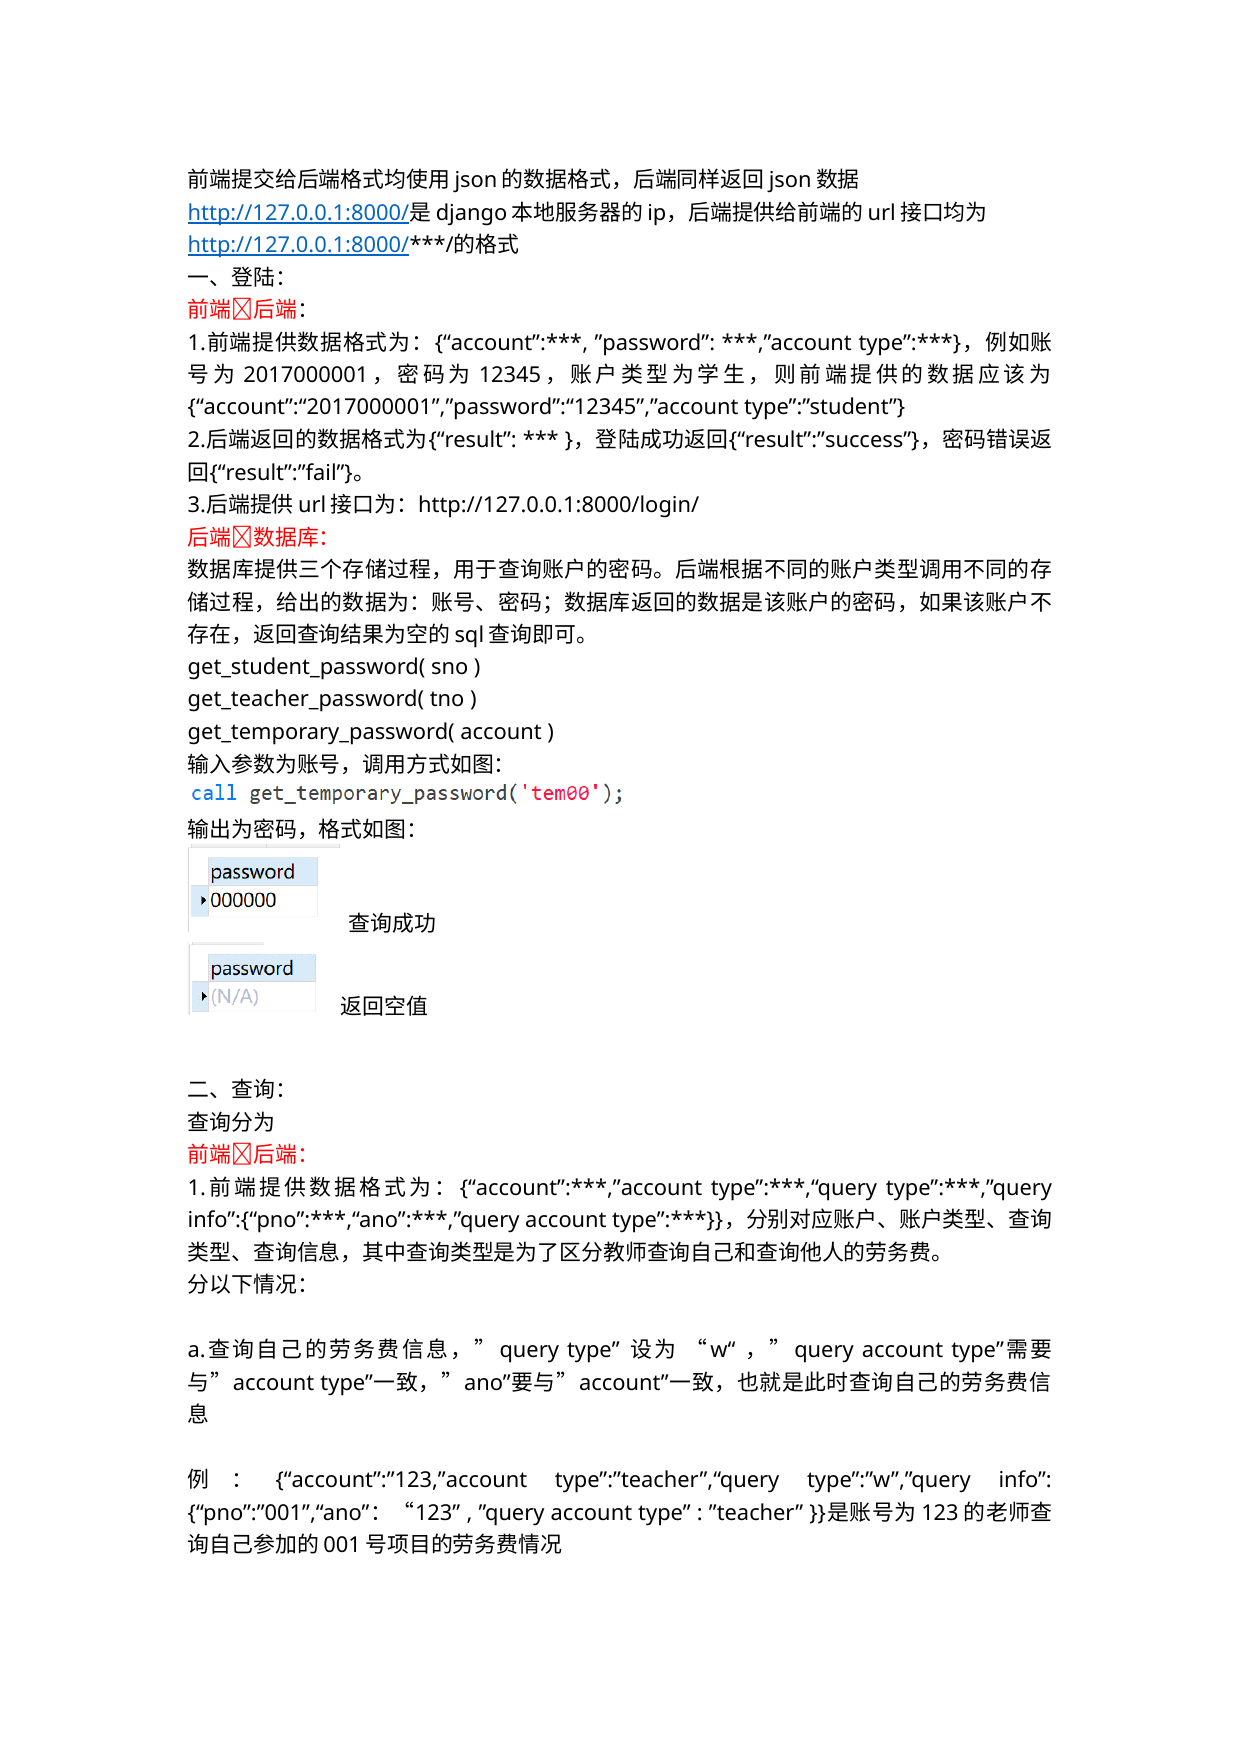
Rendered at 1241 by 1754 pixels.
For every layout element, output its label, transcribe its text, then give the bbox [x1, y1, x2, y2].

text 查询成功 [187, 844, 1053, 942]
text 1.前端提供数据格式为：{“account”:***,”account type”:***,“query type”:***,”query info”:{“pno”:***,“ano”:***,”query account type”:***}}，分别对应账户、账户类型、查询类型、查询信息，其中查询类型是为了区分教师查询自己和查询他人的劳务费。 [187, 1169, 1053, 1267]
text 3.后端提供url接口为：http://127.0.0.1:8000/login/ [187, 487, 1053, 519]
text http://127.0.0.1:8000/是django本地服务器的ip，后端提供给前端的url接口均为 [187, 194, 1053, 227]
text 输入参数为账号，调用方式如图： [187, 747, 1053, 779]
text 数据库提供三个存储过程，用于查询账户的密码。后端根据不同的账户类型调用不同的存储过程，给出的数据为：账号、密码；数据库返回的数据是该账户的密码，如果该账户不存在，返回查询结果为空的sql查询即可。 [187, 552, 1053, 649]
text 二、查询： [187, 1072, 1053, 1104]
text 前端提交给后端格式均使用json的数据格式，后端同样返回json数据 [187, 162, 1053, 194]
text a.查询自己的劳务费信息，”query type” 设为 “w“ ，”query account type”需要与”account type”一致，”ano”要与”account”一致，也就是此时查询自己的劳务费信息 [187, 1332, 1053, 1429]
text 输出为密码，格式如图： [187, 812, 1053, 844]
text 一、登陆： [187, 259, 1053, 292]
text 后端数据库： [187, 519, 1053, 552]
picture [187, 942, 341, 1015]
text 1.前端提供数据格式为：{“account”:***, ”password”: ***,”account type”:***}，例如账号为2017000001，密码为12345，账户类型为学生，则前端提供的数据应该为{“account”:“2017000001”,”password”:“12345”,”account type”:”student”} [187, 324, 1053, 422]
text 查询分为 [187, 1104, 1053, 1137]
text get_teacher_password( tno ) [187, 682, 1053, 714]
text 分以下情况： [187, 1267, 1053, 1299]
text 前端后端： [187, 292, 1053, 324]
picture [187, 844, 349, 932]
text 返回空值 [187, 942, 1053, 1039]
text 2.后端返回的数据格式为{“result”: *** }，登陆成功返回{“result”:”success”}，密码错误返回{“result”:”fail”}。 [187, 422, 1053, 487]
text 例：{“account”:”123,”account type”:”teacher”,“query type”:”w”,”query info”:{“pno”:”001”,“ano”：“123” , ”query account type” : ”teacher” }}是账号为123的老师查询自己参加的001号项目的劳务费情况 [187, 1462, 1053, 1559]
text http://127.0.0.1:8000/***/的格式 [187, 227, 1053, 259]
picture [187, 779, 637, 810]
text 前端后端： [187, 1137, 1053, 1169]
text get_student_password( sno ) [187, 649, 1053, 682]
text get_temporary_password( account ) [187, 714, 1053, 747]
